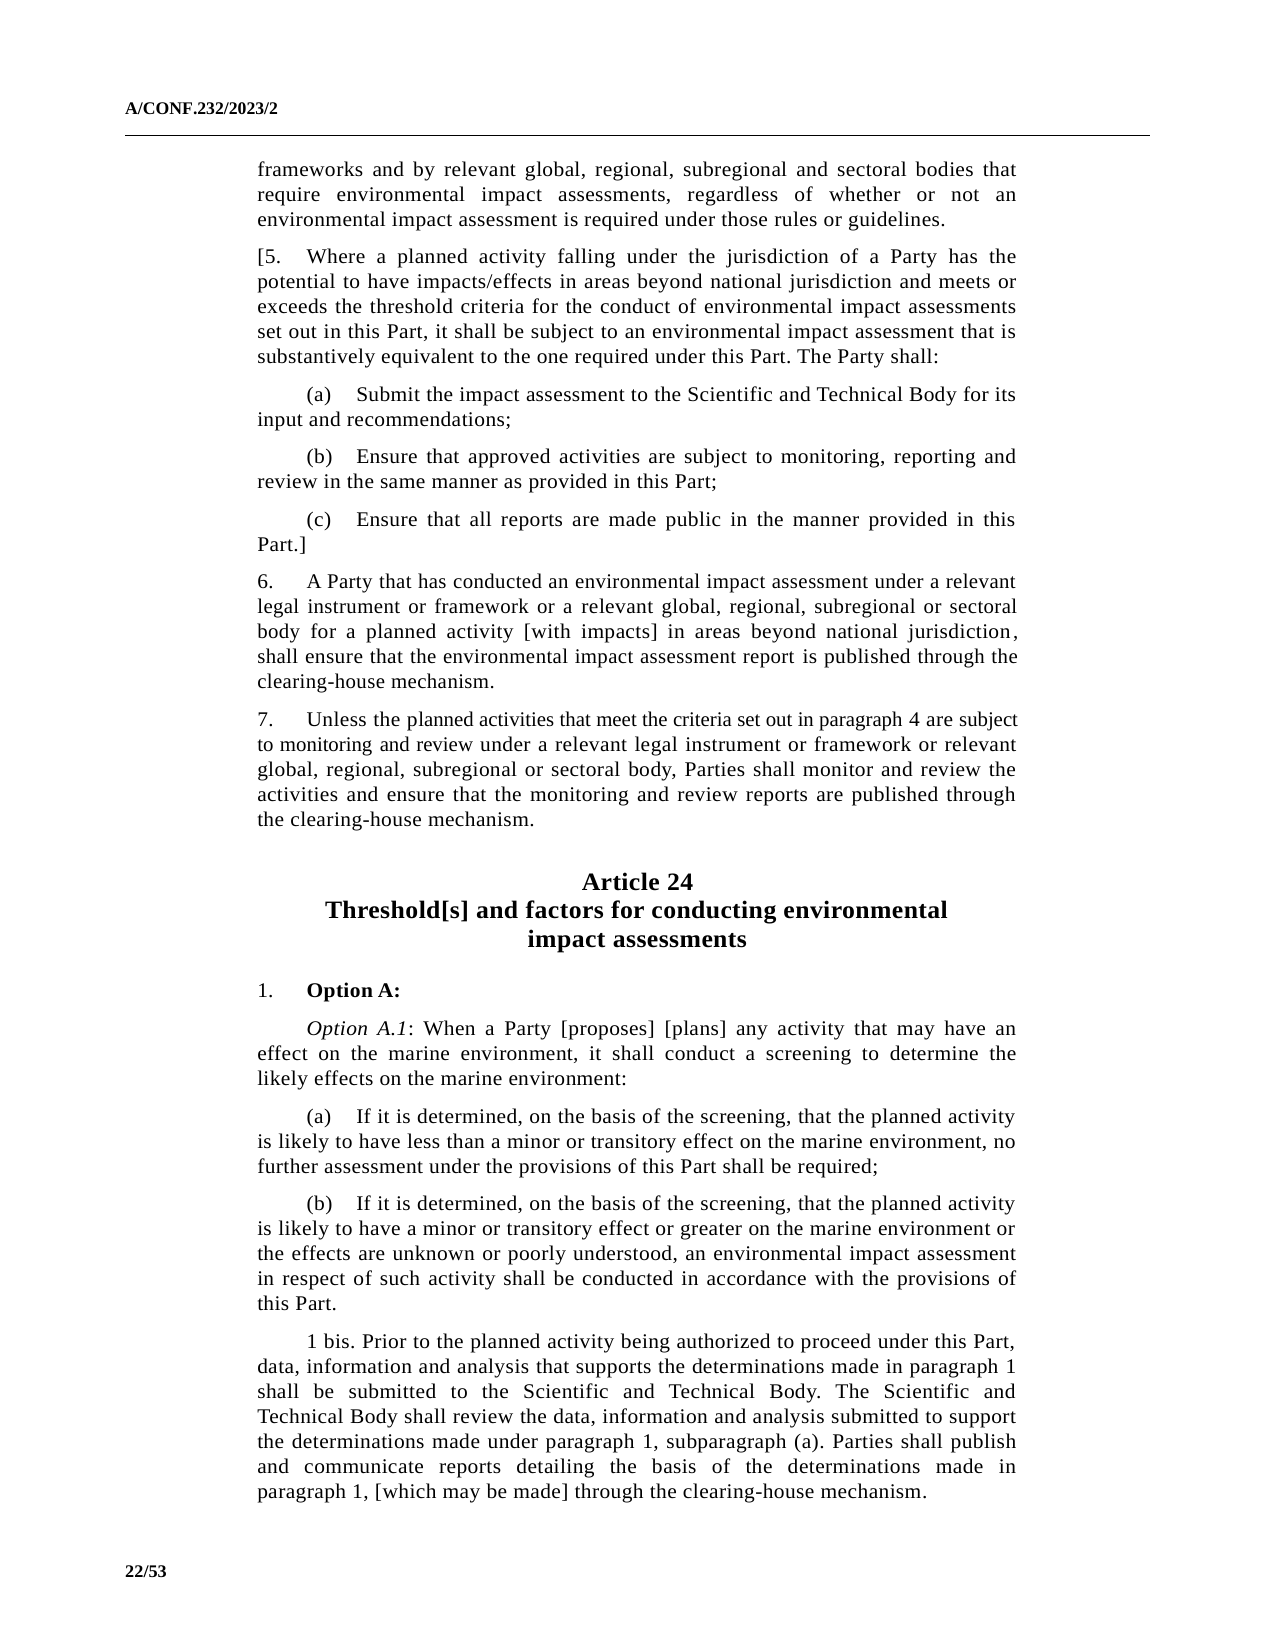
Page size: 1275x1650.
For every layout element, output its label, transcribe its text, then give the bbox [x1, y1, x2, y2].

text [5. Where a planned activity falling under the jurisdiction of a Party has the potential to have impacts/effects in areas beyond national jurisdiction and meets or exceeds the threshold criteria for the conduct of environmental impact assessments set out in this Part, it shall be subject to an environmental impact assessment that is substantively equivalent to the one required under this Part. The Party shall: [257, 243, 1018, 368]
text 7. Unless the planned activities that meet the criteria set out in paragraph 4 are subject to monitoring and review under a relevant legal instrument or framework or relevant global, regional, subregional or sectoral body, Parties shall monitor and review the activities and ensure that the monitoring and review reports are published through the clearing-house mechanism. [257, 706, 1018, 831]
text (b) Ensure that approved activities are subject to monitoring, reporting and review in the same manner as provided in this Part; [257, 443, 1018, 493]
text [257, 156, 1018, 231]
text Article 24 [257, 868, 1018, 896]
text Threshold[s] and factors for conducting environmental impact assessments [256, 896, 1018, 953]
text (c) Ensure that all reports are made public in the manner provided in this Part.] [257, 506, 1018, 556]
text (a) If it is determined, on the basis of the screening, that the planned activity is likely to have less than a minor or transitory effect on the marine environment, no further assessment under the provisions of this Part shall be required; [257, 1103, 1018, 1178]
text Option A.1: When a Party [proposes] [plans] any activity that may have an effect on the marine environment, it shall conduct a screening to determine the likely effects on the marine environment: [257, 1015, 1018, 1090]
text 1 bis. Prior to the planned activity being authorized to proceed under this Part, data, information and analysis that supports the determinations made in paragraph 1 shall be submitted to the Scientific and Technical Body. The Scientific and Technical Body shall review the data, information and analysis submitted to support the determinations made under paragraph 1, subparagraph (a). Parties shall publish and communicate reports detailing the basis of the determinations made in paragraph 1, [which may be made] through the clearing-house mechanism. [257, 1328, 1018, 1503]
text 6. A Party that has conducted an environmental impact assessment under a relevant legal instrument or framework or a relevant global, regional, subregional or sectoral body for a planned activity [with impacts] in areas beyond national jurisdiction, shall ensure that the environmental impact assessment report is published through the clearing-house mechanism. [257, 568, 1018, 693]
text 1. Option A: [125, 978, 1019, 1003]
text (a) Submit the impact assessment to the Scientific and Technical Body for its input and recommendations; [257, 381, 1018, 431]
text (b) If it is determined, on the basis of the screening, that the planned activity is likely to have a minor or transitory effect or greater on the marine environment or the effects are unknown or poorly understood, an environmental impact assessment in respect of such activity shall be conducted in accordance with the provisions of this Part. [257, 1190, 1018, 1315]
